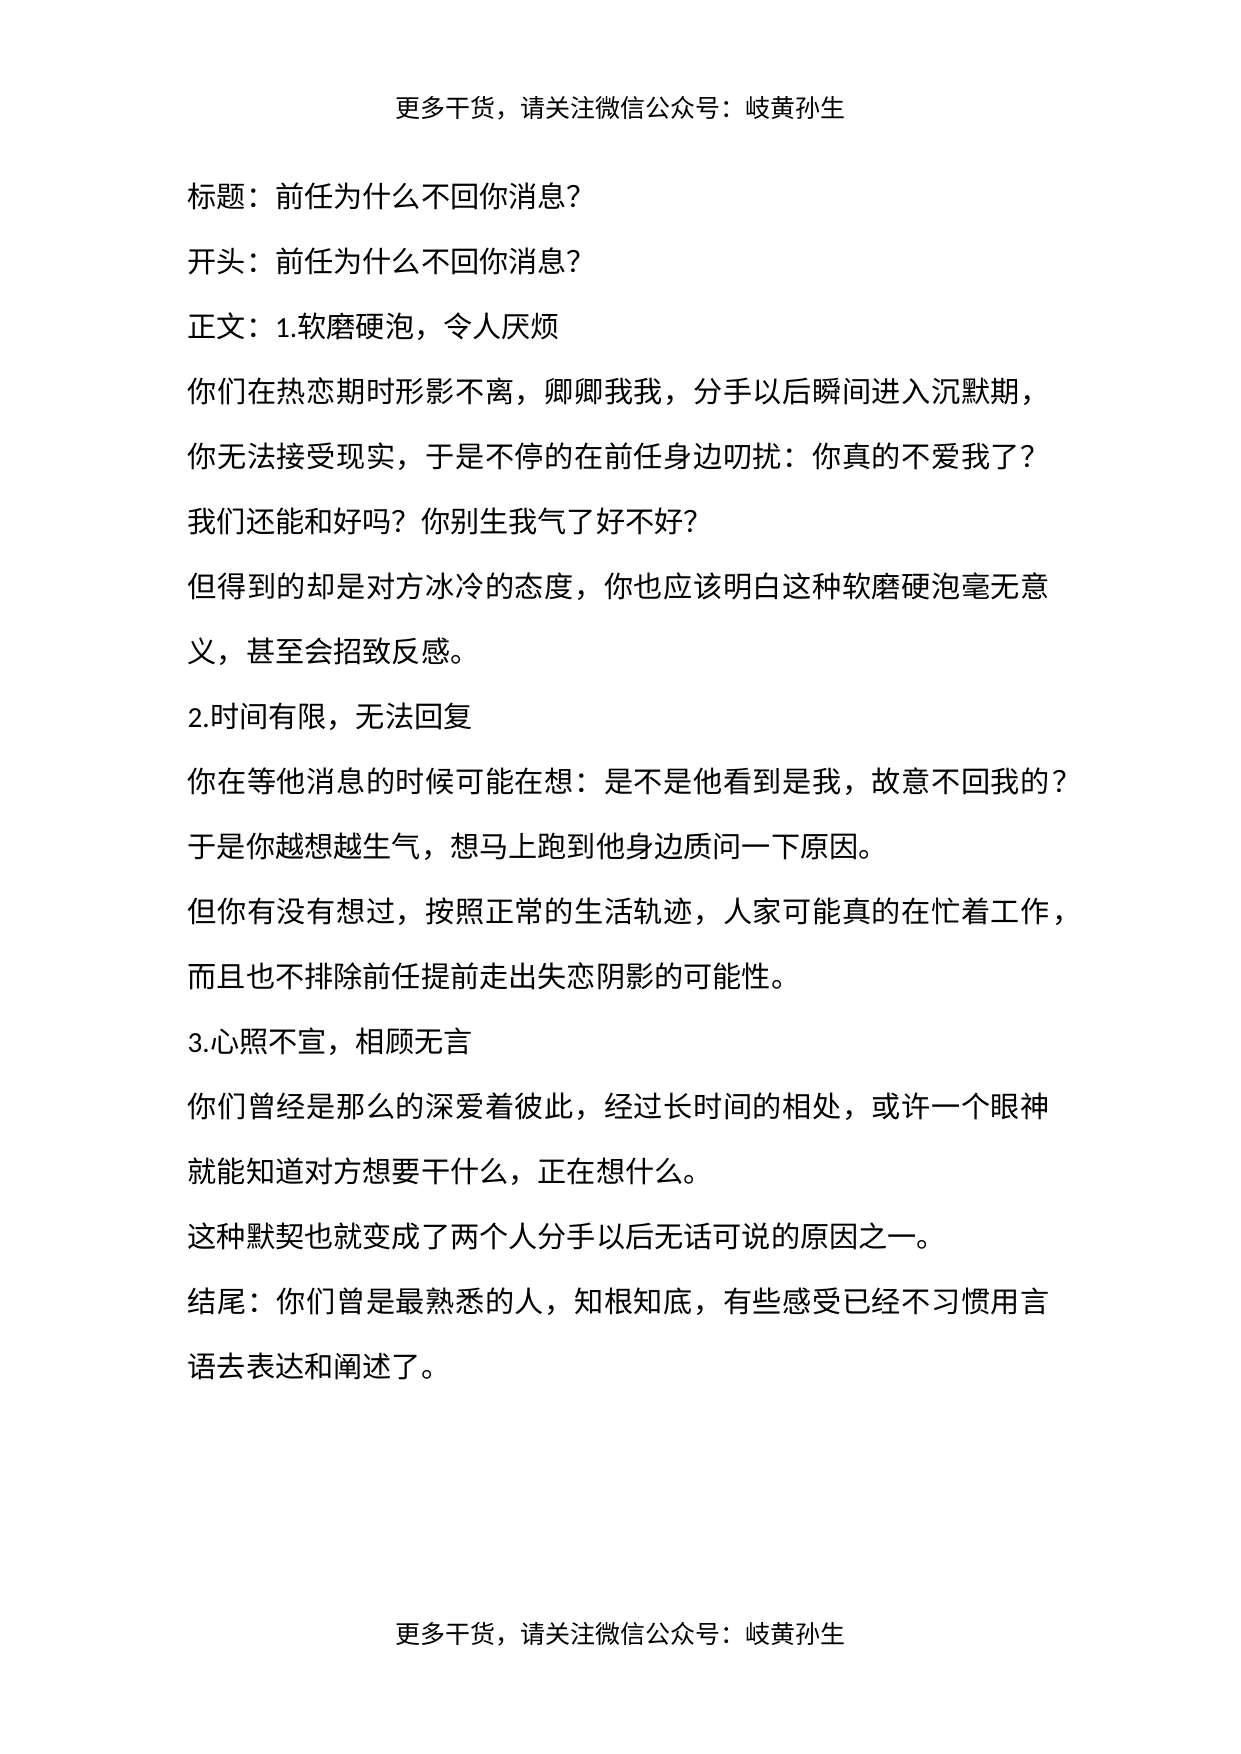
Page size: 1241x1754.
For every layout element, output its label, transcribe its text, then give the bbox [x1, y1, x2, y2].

text 但得到的却是对方冰冷的态度，你也应该明白这种软磨硬泡毫无意义，甚至会招致反感。 [187, 552, 1053, 682]
text 2.时间有限，无法回复 [187, 682, 1053, 747]
text 这种默契也就变成了两个人分手以后无话可说的原因之一。 [187, 1202, 1053, 1267]
text 你们在热恋期时形影不离，卿卿我我，分手以后瞬间进入沉默期，你无法接受现实，于是不停的在前任身边叨扰：你真的不爱我了？我们还能和好吗？你别生我气了好不好？ [187, 357, 1053, 552]
text 正文：1.软磨硬泡，令人厌烦 [187, 292, 1053, 357]
text 结尾：你们曾是最熟悉的人，知根知底，有些感受已经不习惯用言语去表达和阐述了。 [187, 1267, 1053, 1397]
text 你们曾经是那么的深爱着彼此，经过长时间的相处，或许一个眼神就能知道对方想要干什么，正在想什么。 [187, 1072, 1053, 1202]
text 但你有没有想过，按照正常的生活轨迹，人家可能真的在忙着工作，而且也不排除前任提前走出失恋阴影的可能性。 [187, 877, 1053, 1007]
text 3.心照不宣，相顾无言 [187, 1007, 1053, 1072]
text 开头：前任为什么不回你消息？ [187, 227, 1053, 292]
text 你在等他消息的时候可能在想：是不是他看到是我，故意不回我的？于是你越想越生气，想马上跑到他身边质问一下原因。 [187, 747, 1053, 877]
text 标题：前任为什么不回你消息？ [187, 162, 1053, 227]
